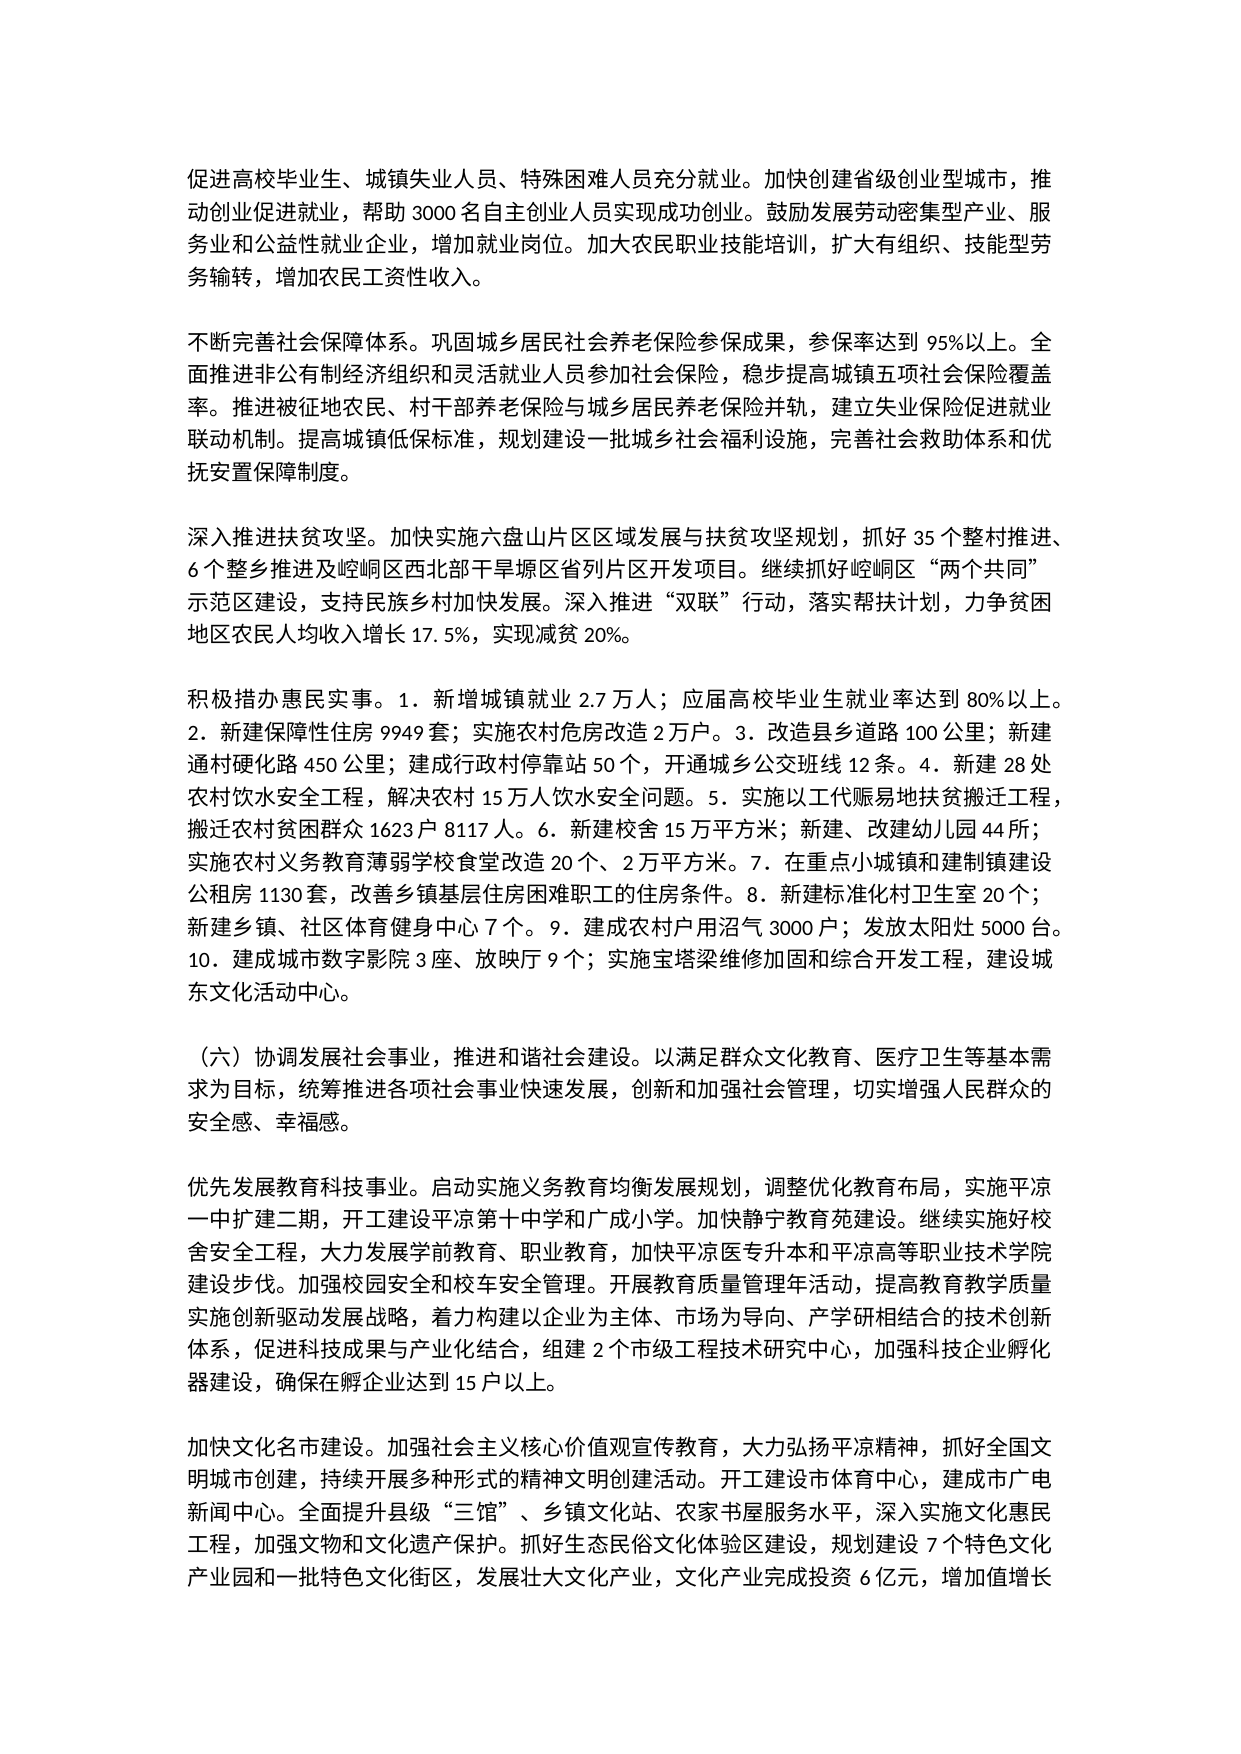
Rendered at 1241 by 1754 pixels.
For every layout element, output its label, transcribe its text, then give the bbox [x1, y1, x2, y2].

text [187, 162, 1053, 292]
text 积极措办惠民实事。1．新增城镇就业2.7万人；应届高校毕业生就业率达到80%以上。2．新建保障性住房9949套；实施农村危房改造2万户。3．改造县乡道路100公里；新建通村硬化路450公里；建成行政村停靠站50个，开通城乡公交班线12条。4．新建 28处农村饮水安全工程，解决农村15万人饮水安全问题。5．实施以工代赈易地扶贫搬迁工程，搬迁农村贫困群众1623户8117人。6．新建校舍15万平方米；新建、改建幼儿园44所；实施农村义务教育薄弱学校食堂改造20个、2万平方米。7．在重点小城镇和建制镇建设公租房1130套，改善乡镇基层住房困难职工的住房条件。8．新建标准化村卫生室20个；新建乡镇、社区体育健身中心７个。9．建成农村户用沼气3000户；发放太阳灶5000台。10．建成城市数字影院3座、放映厅9个；实施宝塔梁维修加固和综合开发工程，建设城东文化活动中心。 [187, 682, 1053, 1007]
text 优先发展教育科技事业。启动实施义务教育均衡发展规划，调整优化教育布局，实施平凉一中扩建二期，开工建设平凉第十中学和广成小学。加快静宁教育苑建设。继续实施好校舍安全工程，大力发展学前教育、职业教育，加快平凉医专升本和平凉高等职业技术学院建设步伐。加强校园安全和校车安全管理。开展教育质量管理年活动，提高教育教学质量。实施创新驱动发展战略，着力构建以企业为主体、市场为导向、产学研相结合的技术创新体系，促进科技成果与产业化结合，组建2个市级工程技术研究中心，加强科技企业孵化器建设，确保在孵企业达到15户以上。 [187, 1169, 1053, 1397]
text （六）协调发展社会事业，推进和谐社会建设。以满足群众文化教育、医疗卫生等基本需求为目标，统筹推进各项社会事业快速发展，创新和加强社会管理，切实增强人民群众的安全感、幸福感。 [187, 1039, 1053, 1137]
text 深入推进扶贫攻坚。加快实施六盘山片区区域发展与扶贫攻坚规划，抓好35个整村推进、6个整乡推进及崆峒区西北部干旱塬区省列片区开发项目。继续抓好崆峒区“两个共同”示范区建设，支持民族乡村加快发展。深入推进“双联”行动，落实帮扶计划，力争贫困地区农民人均收入增长17. 5%，实现减贫20%。 [187, 519, 1053, 649]
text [187, 1429, 1053, 1592]
text 不断完善社会保障体系。巩固城乡居民社会养老保险参保成果，参保率达到95%以上。全面推进非公有制经济组织和灵活就业人员参加社会保险，稳步提高城镇五项社会保险覆盖率。推进被征地农民、村干部养老保险与城乡居民养老保险并轨，建立失业保险促进就业联动机制。提高城镇低保标准，规划建设一批城乡社会福利设施，完善社会救助体系和优抚安置保障制度。 [187, 324, 1053, 487]
